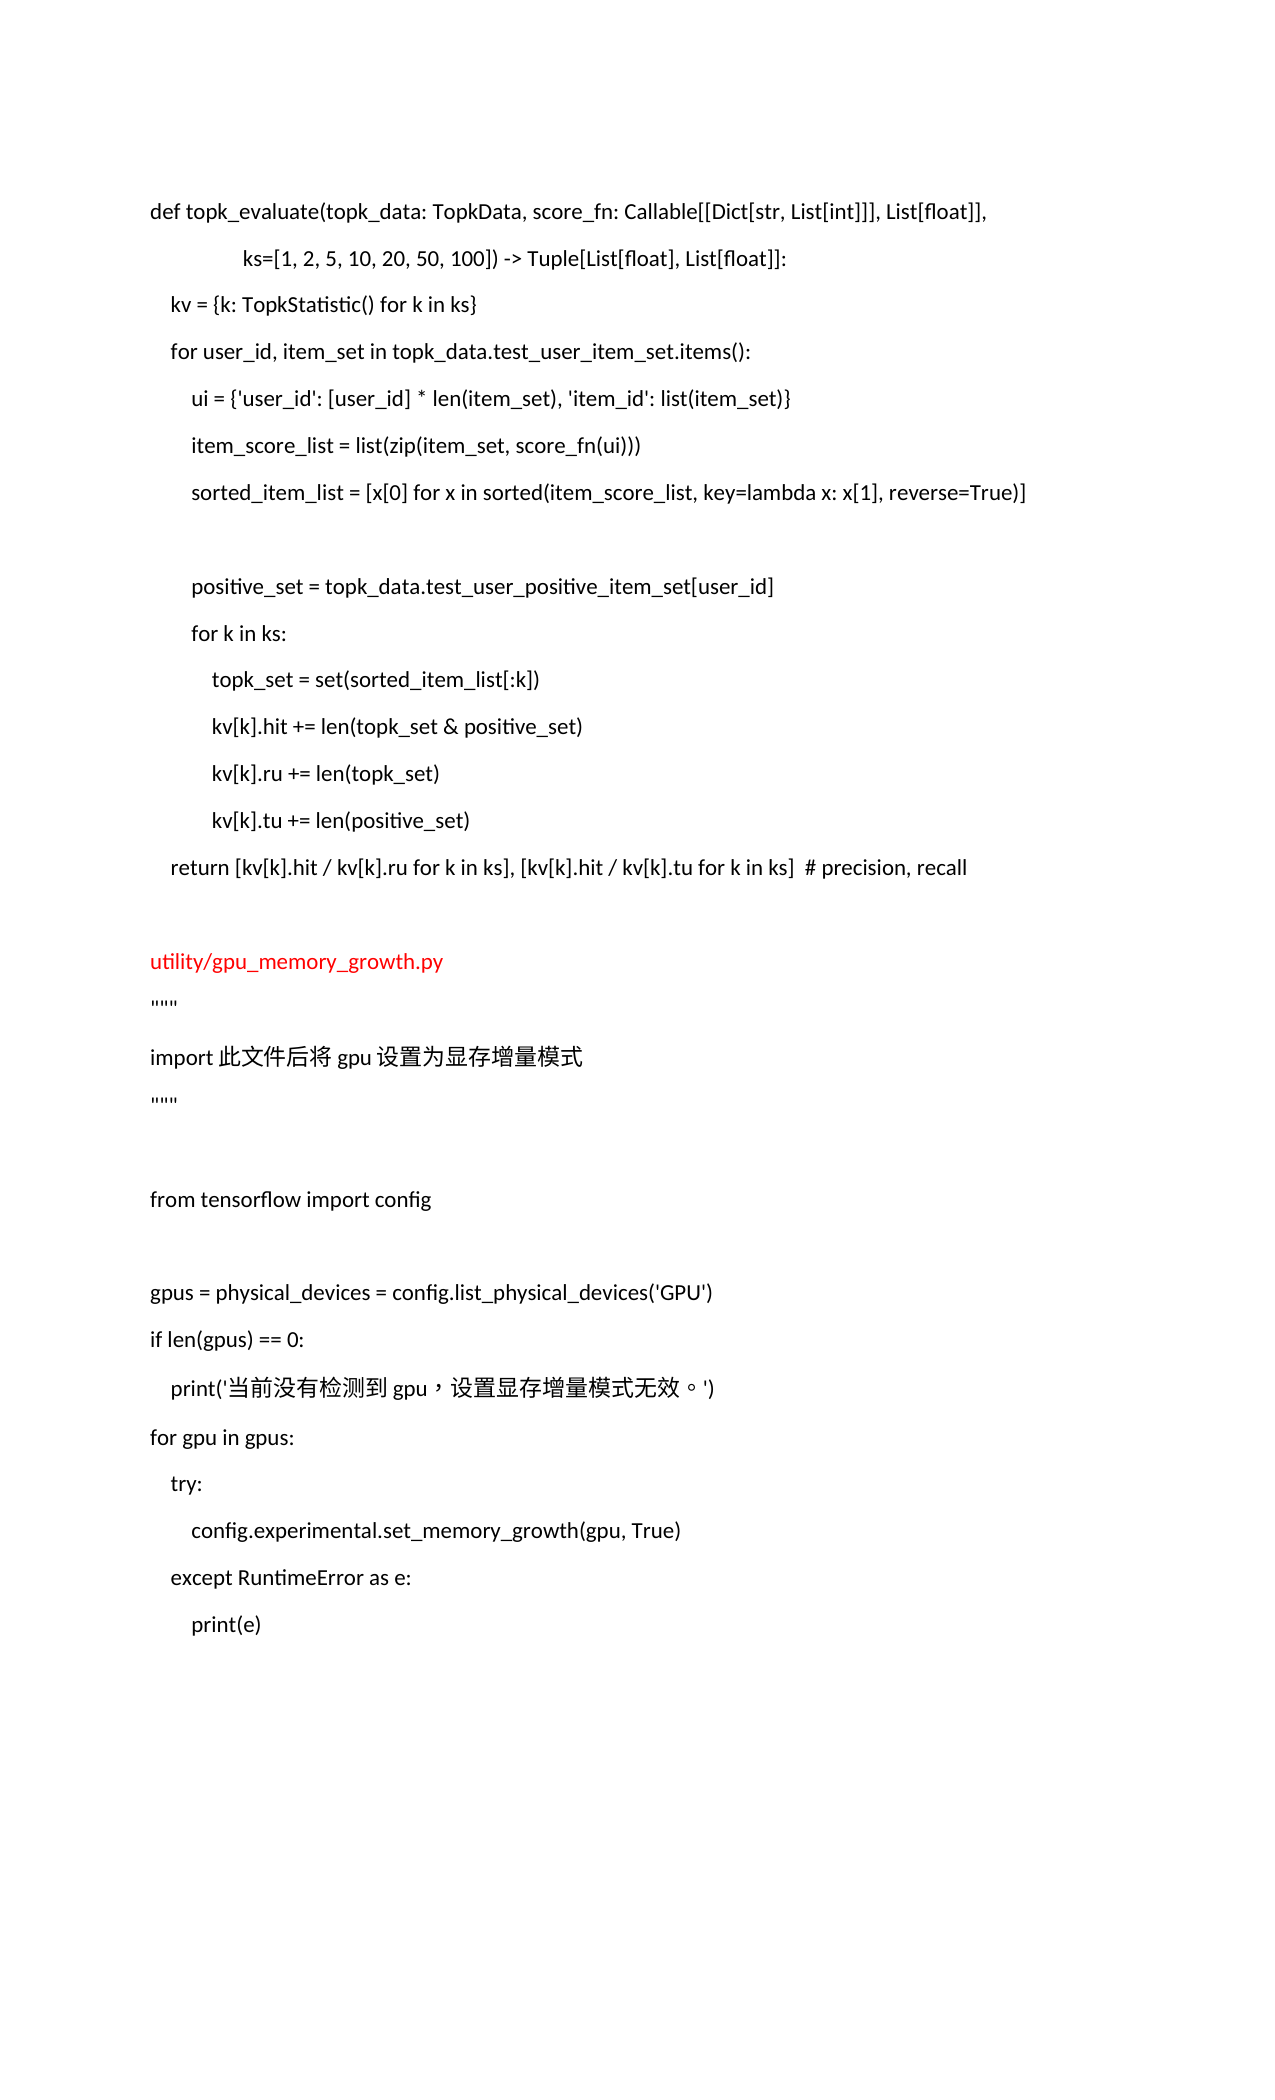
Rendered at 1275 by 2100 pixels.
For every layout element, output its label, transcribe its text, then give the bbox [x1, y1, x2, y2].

text print(e) [150, 1610, 1125, 1638]
text print('当前没有检测到gpu，设置显存增量模式无效。') [150, 1372, 1125, 1403]
text for gpu in gpus: [150, 1423, 1125, 1451]
text if len(gpus) == 0: [150, 1325, 1125, 1353]
text ks=[1, 2, 5, 10, 20, 50, 100]) -> Tuple[List[float], List[float]]: [150, 244, 1125, 272]
text config.experimental.set_memory_growth(gpu, True) [150, 1516, 1125, 1544]
text sorted_item_list = [x[0] for x in sorted(item_score_list, key=lambda x: x[1], reverse=True)] [150, 478, 1125, 506]
text except RuntimeError as e: [150, 1563, 1125, 1591]
text kv = {k: TopkStatistic() for k in ks} [150, 291, 1125, 319]
text from tensorflow import config [150, 1185, 1125, 1213]
text """ [150, 1091, 1125, 1119]
text kv[k].hit += len(topk_set & positive_set) [150, 712, 1125, 741]
text topk_set = set(sorted_item_list[:k]) [150, 666, 1125, 694]
text try: [150, 1469, 1125, 1498]
text positive_set = topk_data.test_user_positive_item_set[user_id] [150, 572, 1125, 600]
text kv[k].ru += len(topk_set) [150, 759, 1125, 787]
text import此文件后将gpu设置为显存增量模式 [150, 1041, 1125, 1072]
text item_score_list = list(zip(item_set, score_fn(ui))) [150, 431, 1125, 459]
text for user_id, item_set in topk_data.test_user_item_set.items(): [150, 337, 1125, 366]
text def topk_evaluate(topk_data: TopkData, score_fn: Callable[[Dict[str, List[int]]], List[float]], [150, 197, 1125, 225]
text return [kv[k].hit / kv[k].ru for k in ks], [kv[k].hit / kv[k].tu for k in ks] # precision, recall [150, 853, 1125, 881]
text gpus = physical_devices = config.list_physical_devices('GPU') [150, 1278, 1125, 1307]
text kv[k].tu += len(positive_set) [150, 806, 1125, 834]
text utility/gpu_memory_growth.py [150, 947, 1125, 975]
text ui = {'user_id': [user_id] * len(item_set), 'item_id': list(item_set)} [150, 384, 1125, 412]
text for k in ks: [150, 619, 1125, 647]
text """ [150, 994, 1125, 1022]
